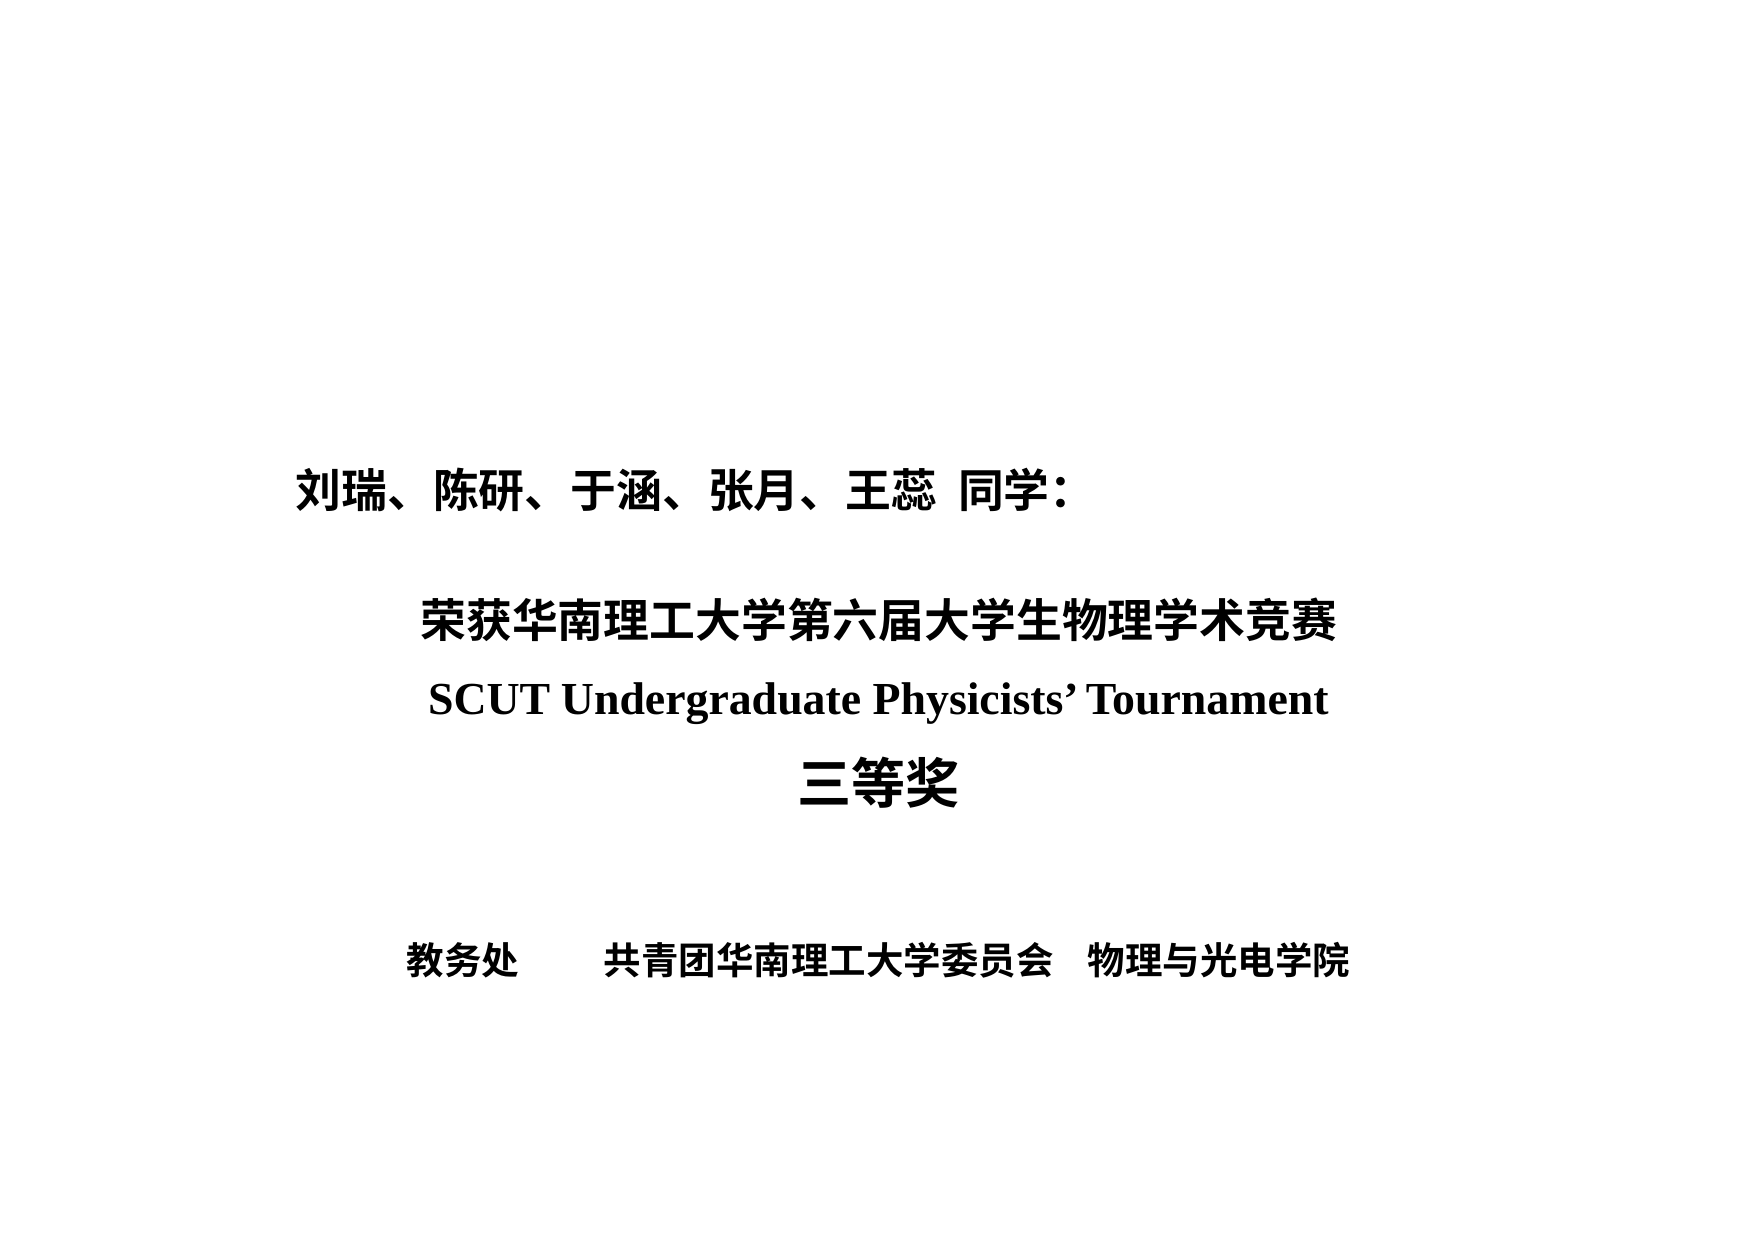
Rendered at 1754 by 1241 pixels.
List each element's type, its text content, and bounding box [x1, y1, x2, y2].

text 刘瑞、陈研、于涵、张月、王蕊 同学： [295, 438, 1461, 536]
text 教务处 共青团华南理工大学委员会 物理与光电学院 [295, 926, 1461, 991]
text 荣获华南理工大学第六届大学生物理学术竞赛 [295, 568, 1461, 666]
text 三等奖 [295, 731, 1461, 828]
text SCUT Undergraduate Physicists’ Tournament [295, 666, 1461, 731]
